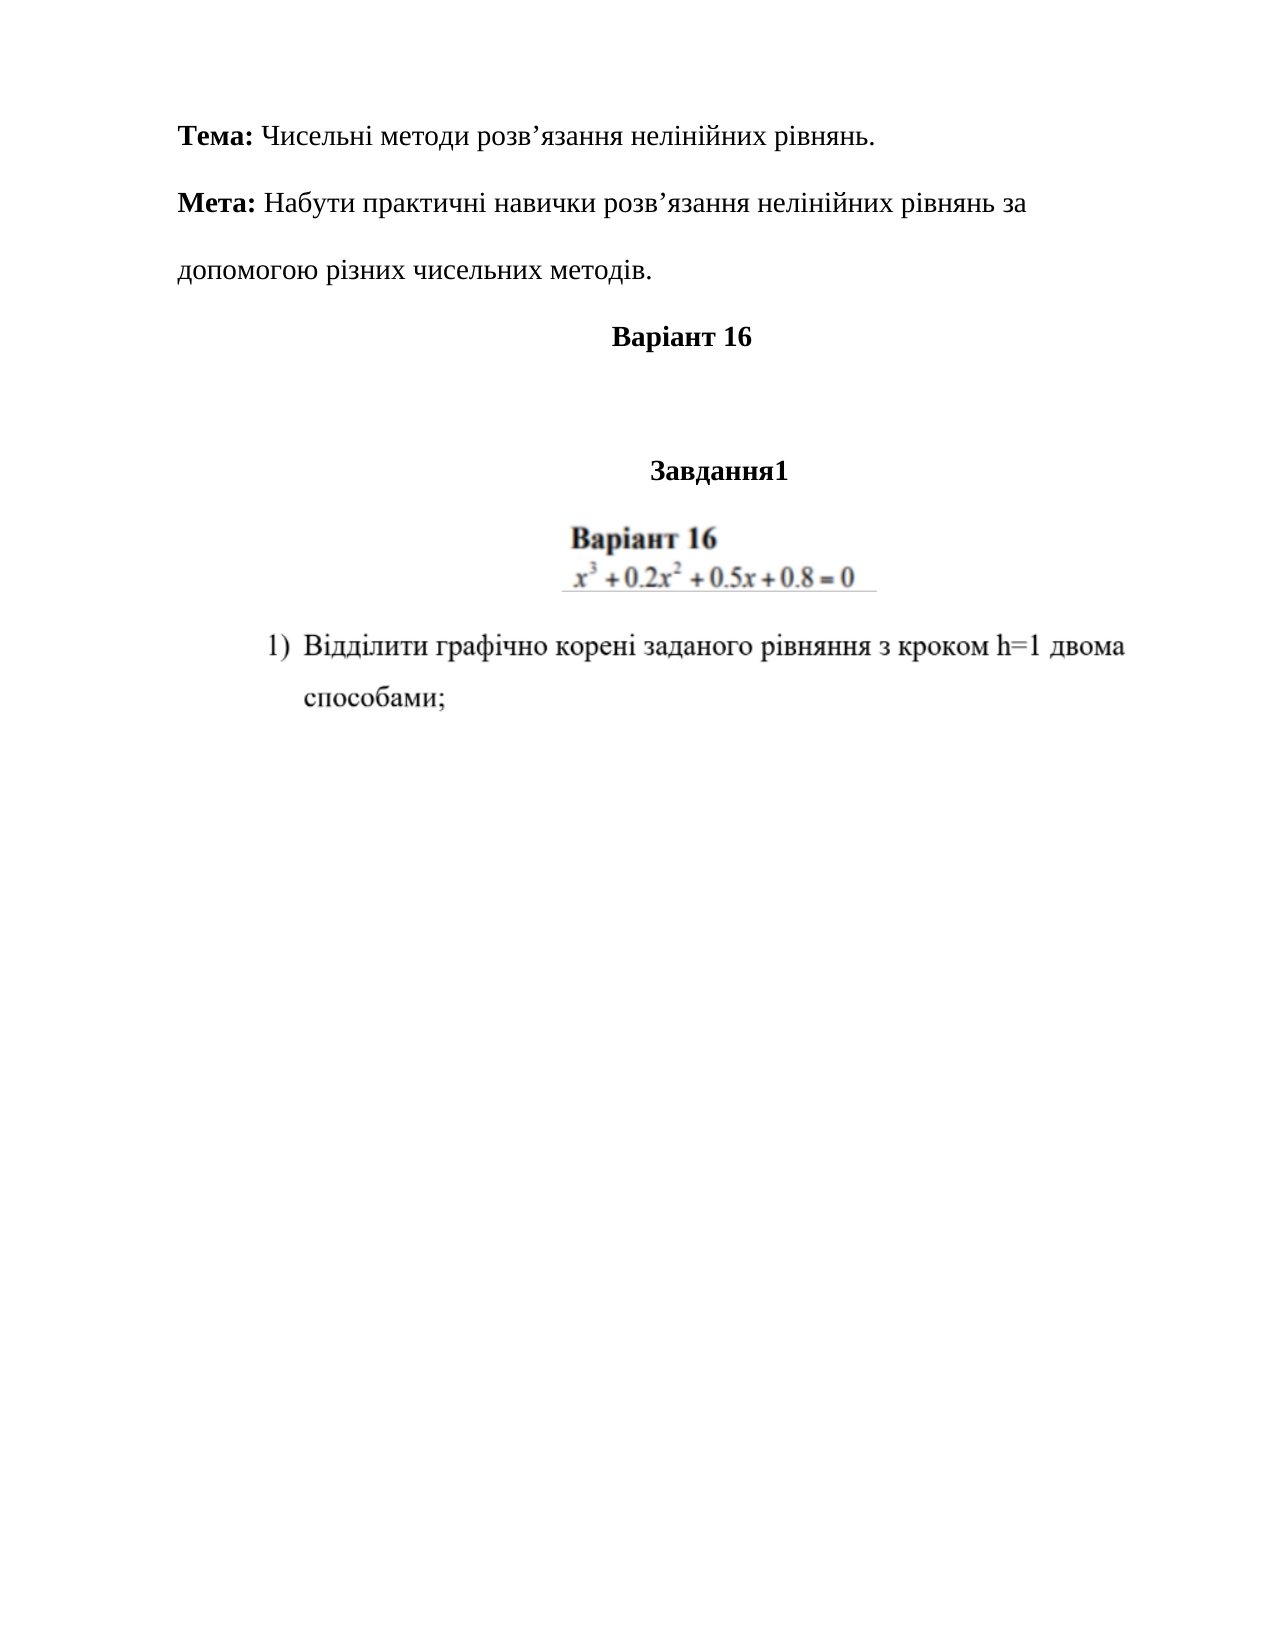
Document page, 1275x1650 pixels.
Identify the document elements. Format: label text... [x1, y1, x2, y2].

text Завдання1 [177, 453, 1186, 487]
picture [561, 520, 877, 592]
text Тема: Чисельні методи розв’язання нелінійних рівнянь. [177, 118, 1186, 152]
picture [252, 621, 1174, 719]
text Мета: Набути практичні навички розв’язання нелінійних рівнянь за [177, 185, 1186, 219]
text допомогою різних чисельних методів. [177, 252, 1186, 286]
text Варіант 16 [177, 319, 1186, 353]
